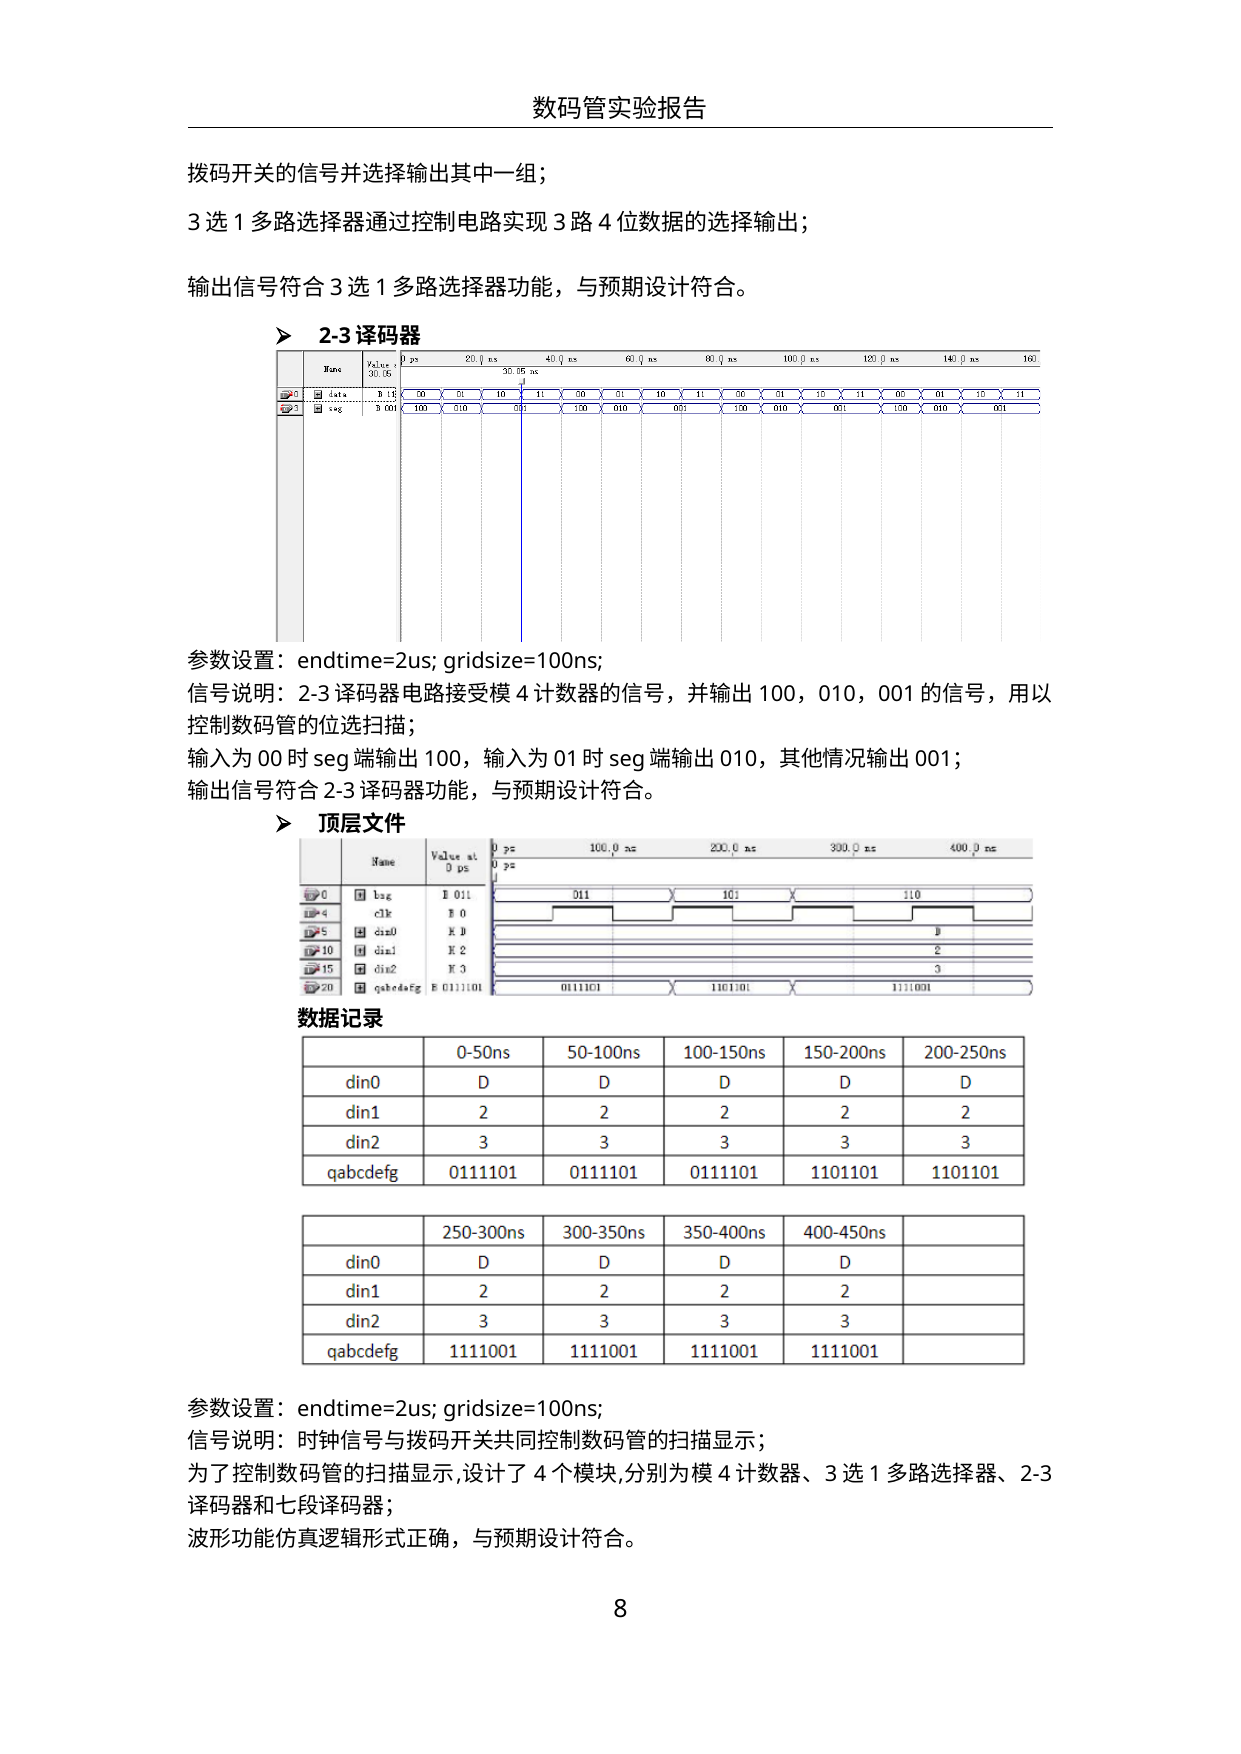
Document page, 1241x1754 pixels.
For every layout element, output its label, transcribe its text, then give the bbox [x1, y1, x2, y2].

list 2-3译码器 [275, 318, 1053, 351]
list 顶层文件 [275, 806, 1053, 838]
list 数据记录 [297, 1001, 1053, 1033]
picture [296, 1033, 1031, 1369]
picture [296, 838, 1035, 996]
picture [275, 350, 1041, 642]
